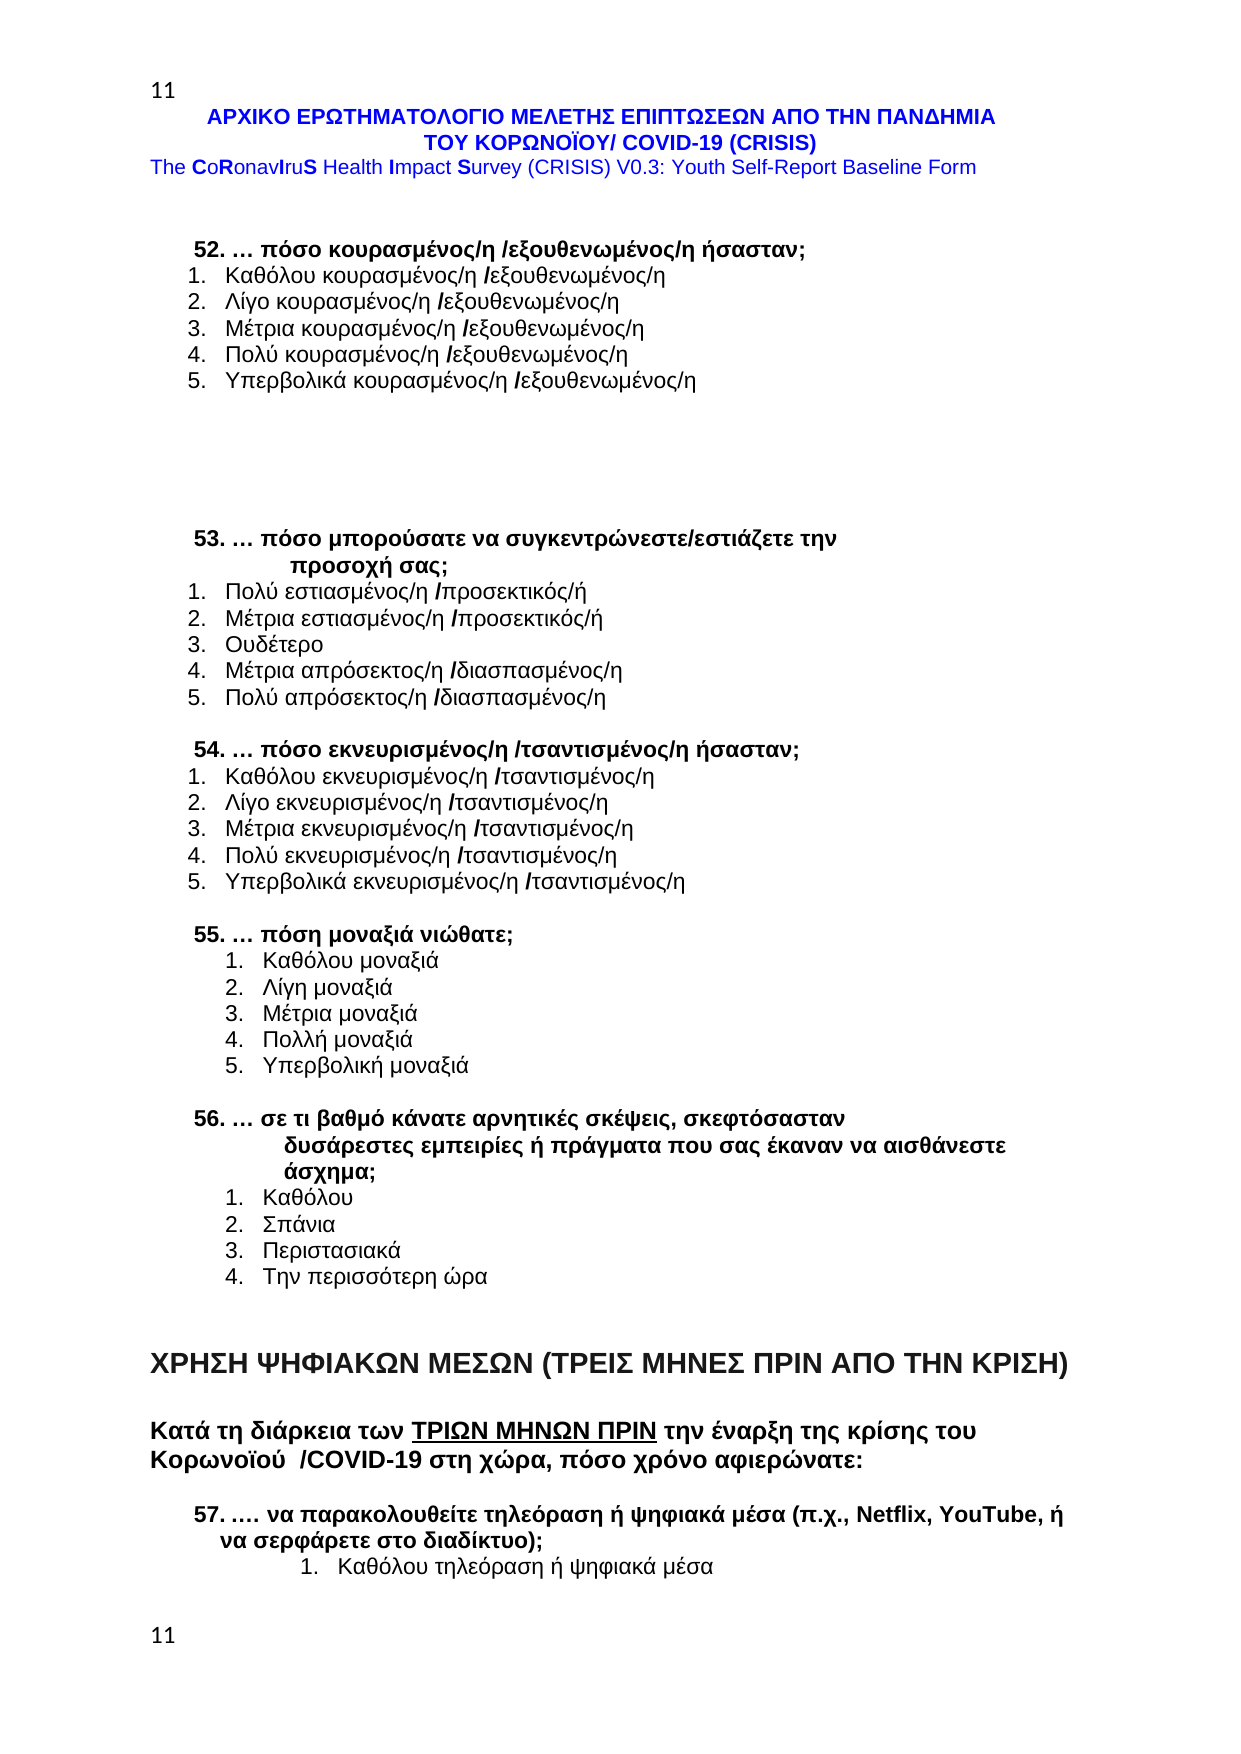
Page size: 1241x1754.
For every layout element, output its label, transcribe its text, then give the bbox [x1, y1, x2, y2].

text δυσάρεστες εμπειρίες ή πράγματα που σας έκαναν να αισθάνεστε [150, 1132, 1090, 1158]
list Ουδέτερο [187, 631, 1090, 657]
list Περιστασιακά [225, 1237, 1090, 1263]
list Καθόλου εκνευρισμένος/η /τσαντισμένος/η [187, 763, 1090, 789]
list Μέτρια εκνευρισμένος/η /τσαντισμένος/η [187, 815, 1090, 842]
list Λίγο εκνευρισμένος/η /τσαντισμένος/η [187, 789, 1090, 815]
list Μέτρια απρόσεκτος/η /διασπασμένος/η [187, 657, 1090, 683]
list Καθόλου τηλεόραση ή ψηφιακά μέσα [300, 1553, 1090, 1580]
list … σε τι βαθμό κάνατε αρνητικές σκέψεις, σκεφτόσασταν [194, 1105, 1090, 1132]
list … πόσο εκνευρισμένος/η /τσαντισμένος/η ήσασταν; [194, 736, 1090, 763]
text άσχημα; [150, 1158, 1090, 1184]
list Πολύ κουρασμένος/η /εξουθενωμένος/η [187, 341, 1090, 367]
list Πολλή μοναξιά [225, 1026, 1090, 1052]
list Μέτρια εστιασμένος/η /προσεκτικός/ή [187, 604, 1090, 631]
list Καθόλου κουρασμένος/η /εξουθενωμένος/η [187, 262, 1090, 288]
list Μέτρια κουρασμένος/η /εξουθενωμένος/η [187, 314, 1090, 341]
list … πόσο μπορούσατε να συγκεντρώνεστε/εστιάζετε την [194, 525, 1090, 552]
list Πολύ εκνευρισμένος/η /τσαντισμένος/η [187, 842, 1090, 868]
list Πολύ απρόσεκτος/η /διασπασμένος/η [187, 683, 1090, 710]
list Πολύ εστιασμένος/η /προσεκτικός/ή [187, 578, 1090, 604]
text Κατά τη διάρκεια των ΤΡΙΩΝ ΜΗΝΩΝ ΠΡΙΝ την έναρξη της κρίσης του Κορωνοϊού /COVID-19 στη χώρα, πόσο χρόνο αφιερώνατε: [150, 1416, 1090, 1474]
list Λίγη μοναξιά [225, 973, 1090, 1000]
list Λίγο κουρασμένος/η /εξουθενωμένος/η [187, 288, 1090, 314]
list Καθόλου μοναξιά [225, 947, 1090, 973]
list Την περισσότερη ώρα [225, 1263, 1090, 1290]
list … πόση μοναξιά νιώθατε; [194, 921, 1090, 947]
subtitle ΧΡΗΣΗ ΨΗΦΙΑΚΩΝ ΜΕΣΩΝ (ΤΡΕΙΣ ΜΗΝΕΣ ΠΡΙΝ ΑΠΟ ΤΗΝ ΚΡΙΣΗ) [150, 1347, 1090, 1380]
list Υπερβολικά εκνευρισμένος/η /τσαντισμένος/η [187, 868, 1090, 894]
list .… να παρακολουθείτε τηλεόραση ή ψηφιακά μέσα (π.χ., Netflix, YouTube, ή [194, 1501, 1090, 1527]
list Μέτρια μοναξιά [225, 1000, 1090, 1026]
list Σπάνια [225, 1211, 1090, 1237]
list Υπερβολικά κουρασμένος/η /εξουθενωμένος/η [187, 367, 1090, 394]
text να σερφάρετε στο διαδίκτυο); [150, 1527, 1090, 1553]
list Καθόλου [225, 1184, 1090, 1211]
list Υπερβολική μοναξιά [225, 1052, 1090, 1079]
text προσοχή σας; [150, 552, 1090, 578]
list … πόσο κουρασμένος/η /εξουθενωμένος/η ήσασταν; [194, 236, 1090, 262]
